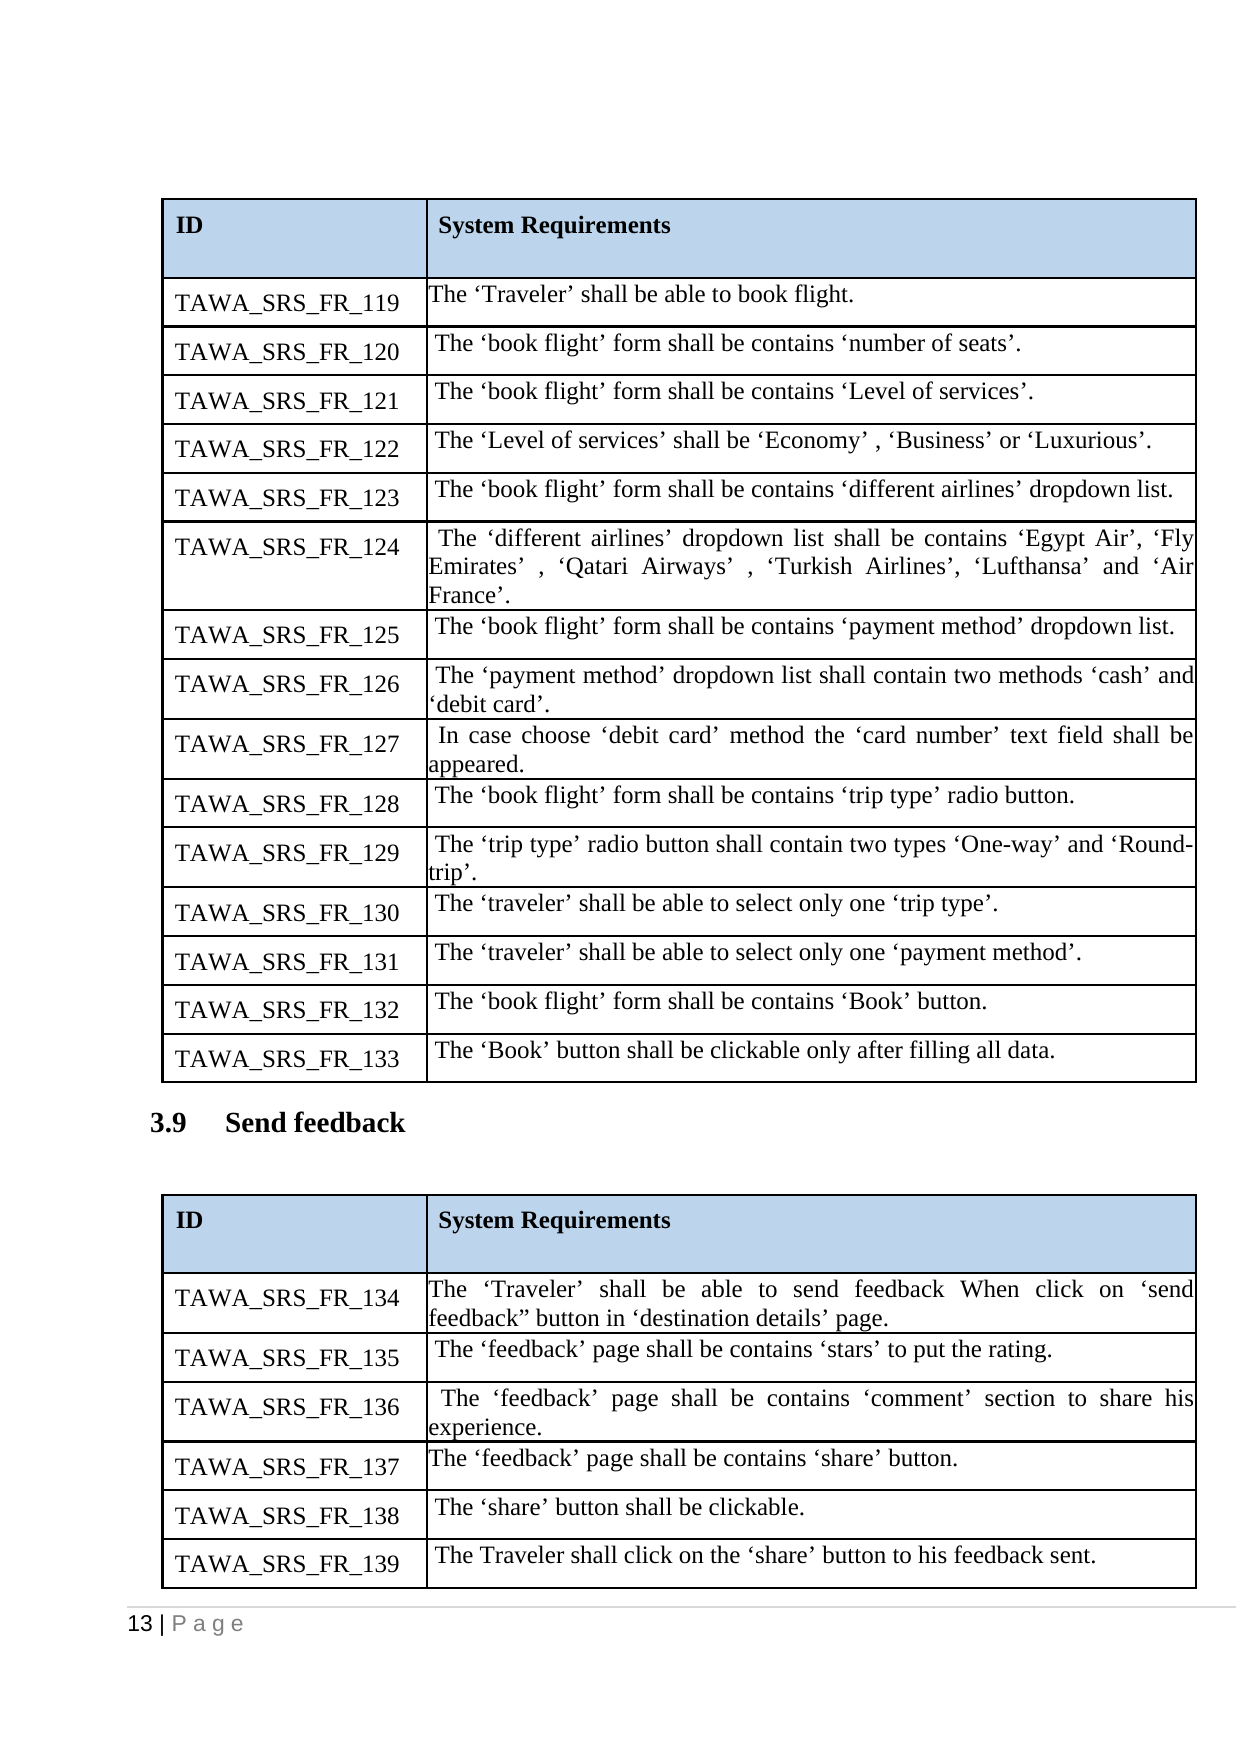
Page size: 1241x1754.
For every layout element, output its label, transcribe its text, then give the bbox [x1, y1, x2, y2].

table_cell TAWA_SRS_FR_127 [164, 720, 426, 777]
table_cell TAWA_SRS_FR_122 [164, 425, 426, 472]
table_cell The ‘share’ button shall be clickable. [428, 1491, 1195, 1538]
table_cell The ‘Traveler’ shall be able to send feedback When click on ‘send feedback” button in ‘destination details’ page. [428, 1274, 1195, 1332]
table_cell The ‘payment method’ dropdown list shall contain two methods ‘cash’ and ‘debit card’. [428, 660, 1195, 718]
table_cell TAWA_SRS_FR_135 [164, 1334, 426, 1381]
table_cell TAWA_SRS_FR_124 [164, 523, 426, 609]
table_cell The ‘feedback’ page shall be contains ‘comment’ section to share his experience. [428, 1383, 1195, 1440]
table_cell The ‘traveler’ shall be able to select only one ‘trip type’. [428, 888, 1195, 935]
table_cell The ‘book flight’ form shall be contains ‘payment method’ dropdown list. [428, 611, 1195, 658]
table_cell TAWA_SRS_FR_128 [164, 780, 426, 826]
table_cell TAWA_SRS_FR_123 [164, 474, 426, 520]
table_cell The ‘feedback’ page shall be contains ‘share’ button. [428, 1443, 1195, 1489]
table_cell TAWA_SRS_FR_126 [164, 660, 426, 718]
table_cell TAWA_SRS_FR_133 [164, 1035, 426, 1081]
table_cell TAWA_SRS_FR_130 [164, 888, 426, 935]
table_header System Requirements [428, 200, 1195, 277]
table_cell TAWA_SRS_FR_137 [164, 1443, 426, 1489]
table_cell The ‘book flight’ form shall be contains ‘number of seats’. [428, 328, 1195, 374]
table_cell TAWA_SRS_FR_134 [164, 1274, 426, 1332]
table_cell The ‘traveler’ shall be able to select only one ‘payment method’. [428, 937, 1195, 984]
table_cell TAWA_SRS_FR_120 [164, 328, 426, 374]
table_cell The ‘trip type’ radio button shall contain two types ‘One-way’ and ‘Round-trip’. [428, 828, 1195, 886]
table_cell The ‘feedback’ page shall be contains ‘stars’ to put the rating. [428, 1334, 1195, 1381]
table_cell TAWA_SRS_FR_139 [164, 1540, 426, 1587]
table_cell In case choose ‘debit card’ method the ‘card number’ text field shall be appeared. [428, 720, 1195, 777]
table_cell TAWA_SRS_FR_132 [164, 986, 426, 1032]
table_cell The ‘Level of services’ shall be ‘Economy’ , ‘Business’ or ‘Luxurious’. [428, 425, 1195, 472]
table_cell The ‘different airlines’ dropdown list shall be contains ‘Egypt Air’, ‘Fly Emirates’ , ‘Qatari Airways’ , ‘Turkish Airlines’, ‘Lufthansa’ and ‘Air France’. [428, 523, 1195, 609]
table_cell The ‘book flight’ form shall be contains ‘Level of services’. [428, 376, 1195, 423]
table_cell TAWA_SRS_FR_119 [164, 279, 426, 325]
table_cell TAWA_SRS_FR_131 [164, 937, 426, 984]
table_cell TAWA_SRS_FR_121 [164, 376, 426, 423]
table_cell The Traveler shall click on the ‘share’ button to his feedback sent. [428, 1540, 1195, 1587]
table_cell The ‘Traveler’ shall be able to book flight. [428, 279, 1195, 325]
table_cell The ‘book flight’ form shall be contains ‘trip type’ radio button. [428, 780, 1195, 826]
subtitle Send feedback [150, 1105, 1236, 1138]
table_cell TAWA_SRS_FR_125 [164, 611, 426, 658]
table_header System Requirements [428, 1196, 1195, 1272]
table_header ID [164, 200, 426, 277]
table_cell The ‘Book’ button shall be clickable only after filling all data. [428, 1035, 1195, 1081]
table_cell TAWA_SRS_FR_136 [164, 1383, 426, 1440]
table_cell TAWA_SRS_FR_129 [164, 828, 426, 886]
table_cell The ‘book flight’ form shall be contains ‘Book’ button. [428, 986, 1195, 1032]
table_cell The ‘book flight’ form shall be contains ‘different airlines’ dropdown list. [428, 474, 1195, 520]
table_cell TAWA_SRS_FR_138 [164, 1491, 426, 1538]
table_header ID [164, 1196, 426, 1272]
